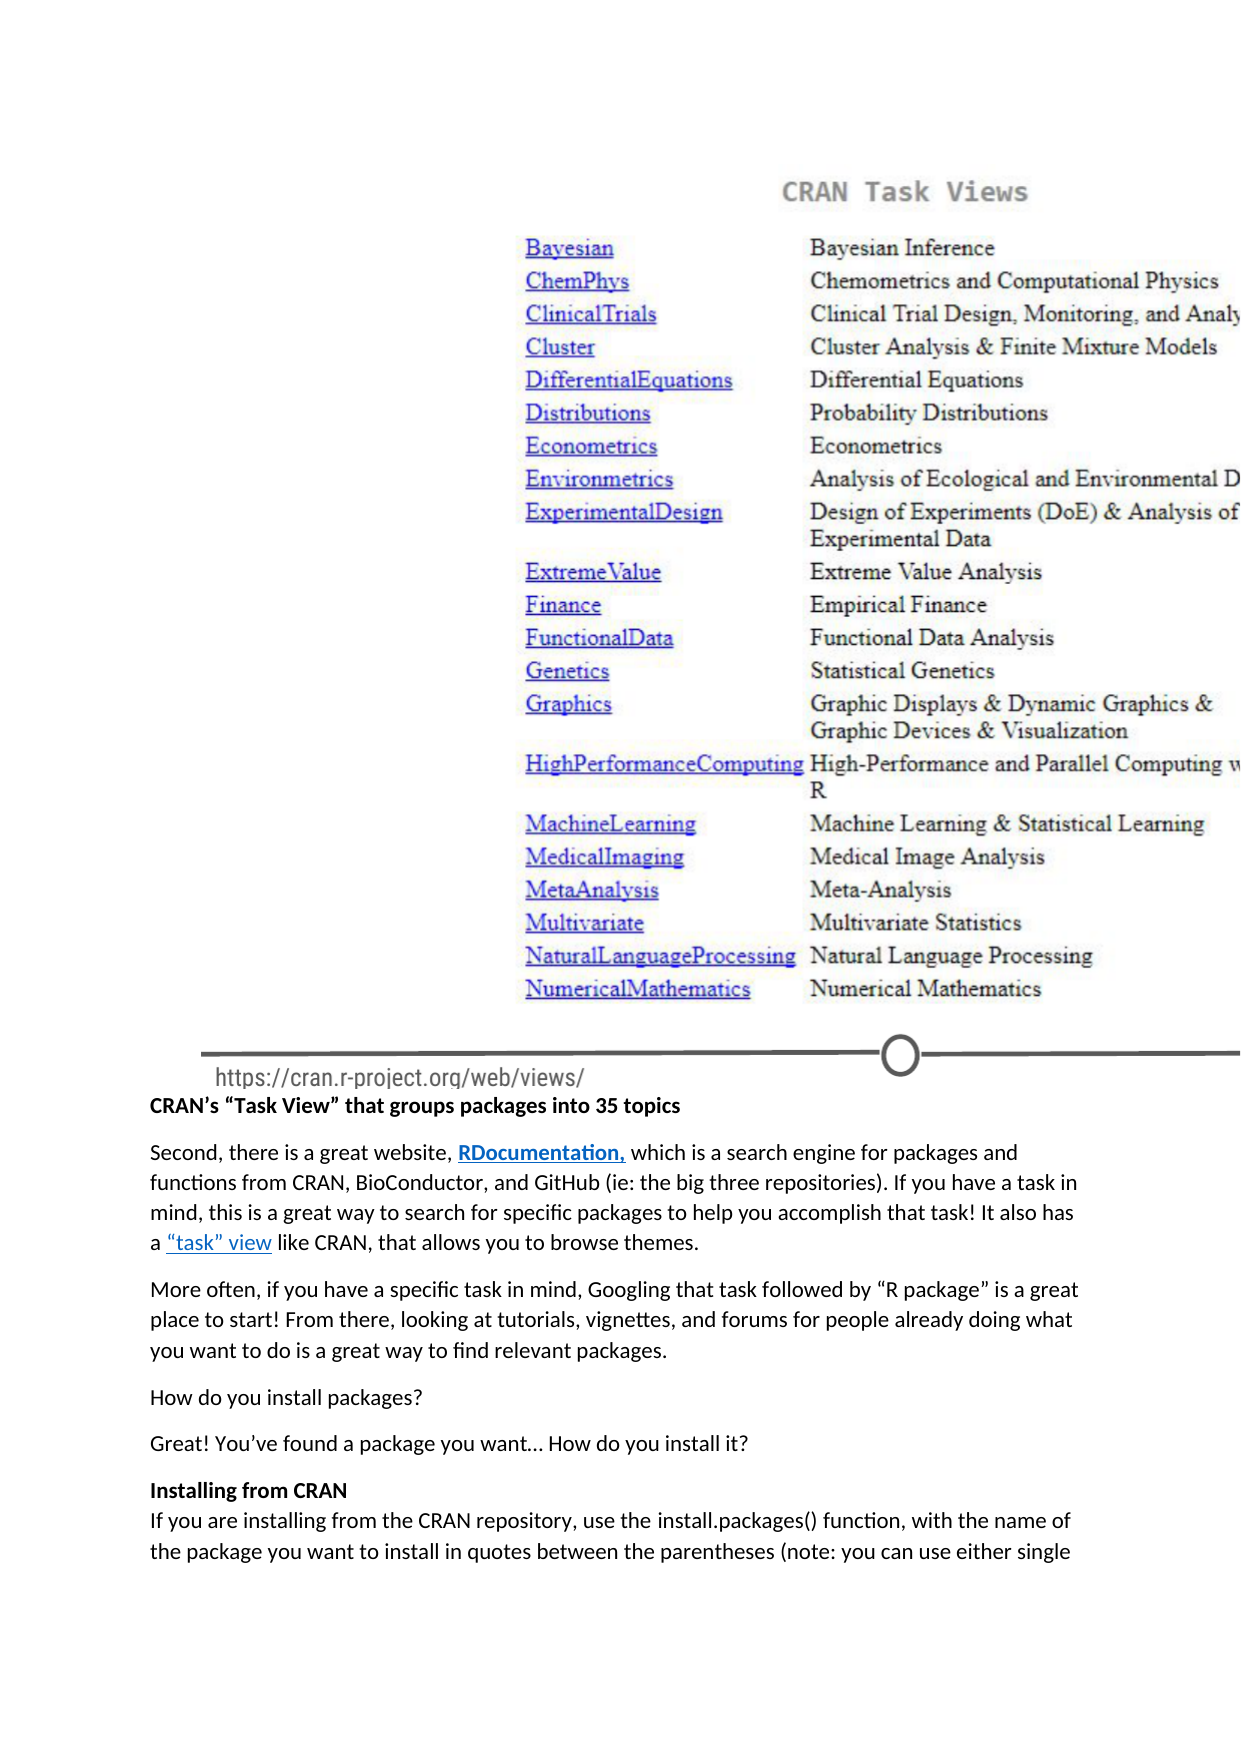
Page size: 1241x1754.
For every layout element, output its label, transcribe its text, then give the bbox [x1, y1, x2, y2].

text How do you install packages? [150, 1383, 1090, 1411]
text CRAN’s “Task View” that groups packages into 35 topics [150, 1089, 1090, 1119]
picture [150, 150, 1241, 1089]
text Great! You’ve found a package you want… How do you install it? [150, 1429, 1090, 1457]
text Second, there is a great website, RDocumentation, which is a search engine for packages and functions from CRAN, BioConductor, and GitHub (ie: the big three repositories). If you have a task in mind, this is a great way to search for specific packages to help you accomplish that task! It also has a “task” view like CRAN, that allows you to browse themes. [150, 1138, 1090, 1256]
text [150, 1476, 1090, 1565]
text More often, if you have a specific task in mind, Googling that task followed by “R package” is a great place to start! From there, looking at tutorials, vignettes, and forums for people already doing what you want to do is a great way to find relevant packages. [150, 1275, 1090, 1364]
